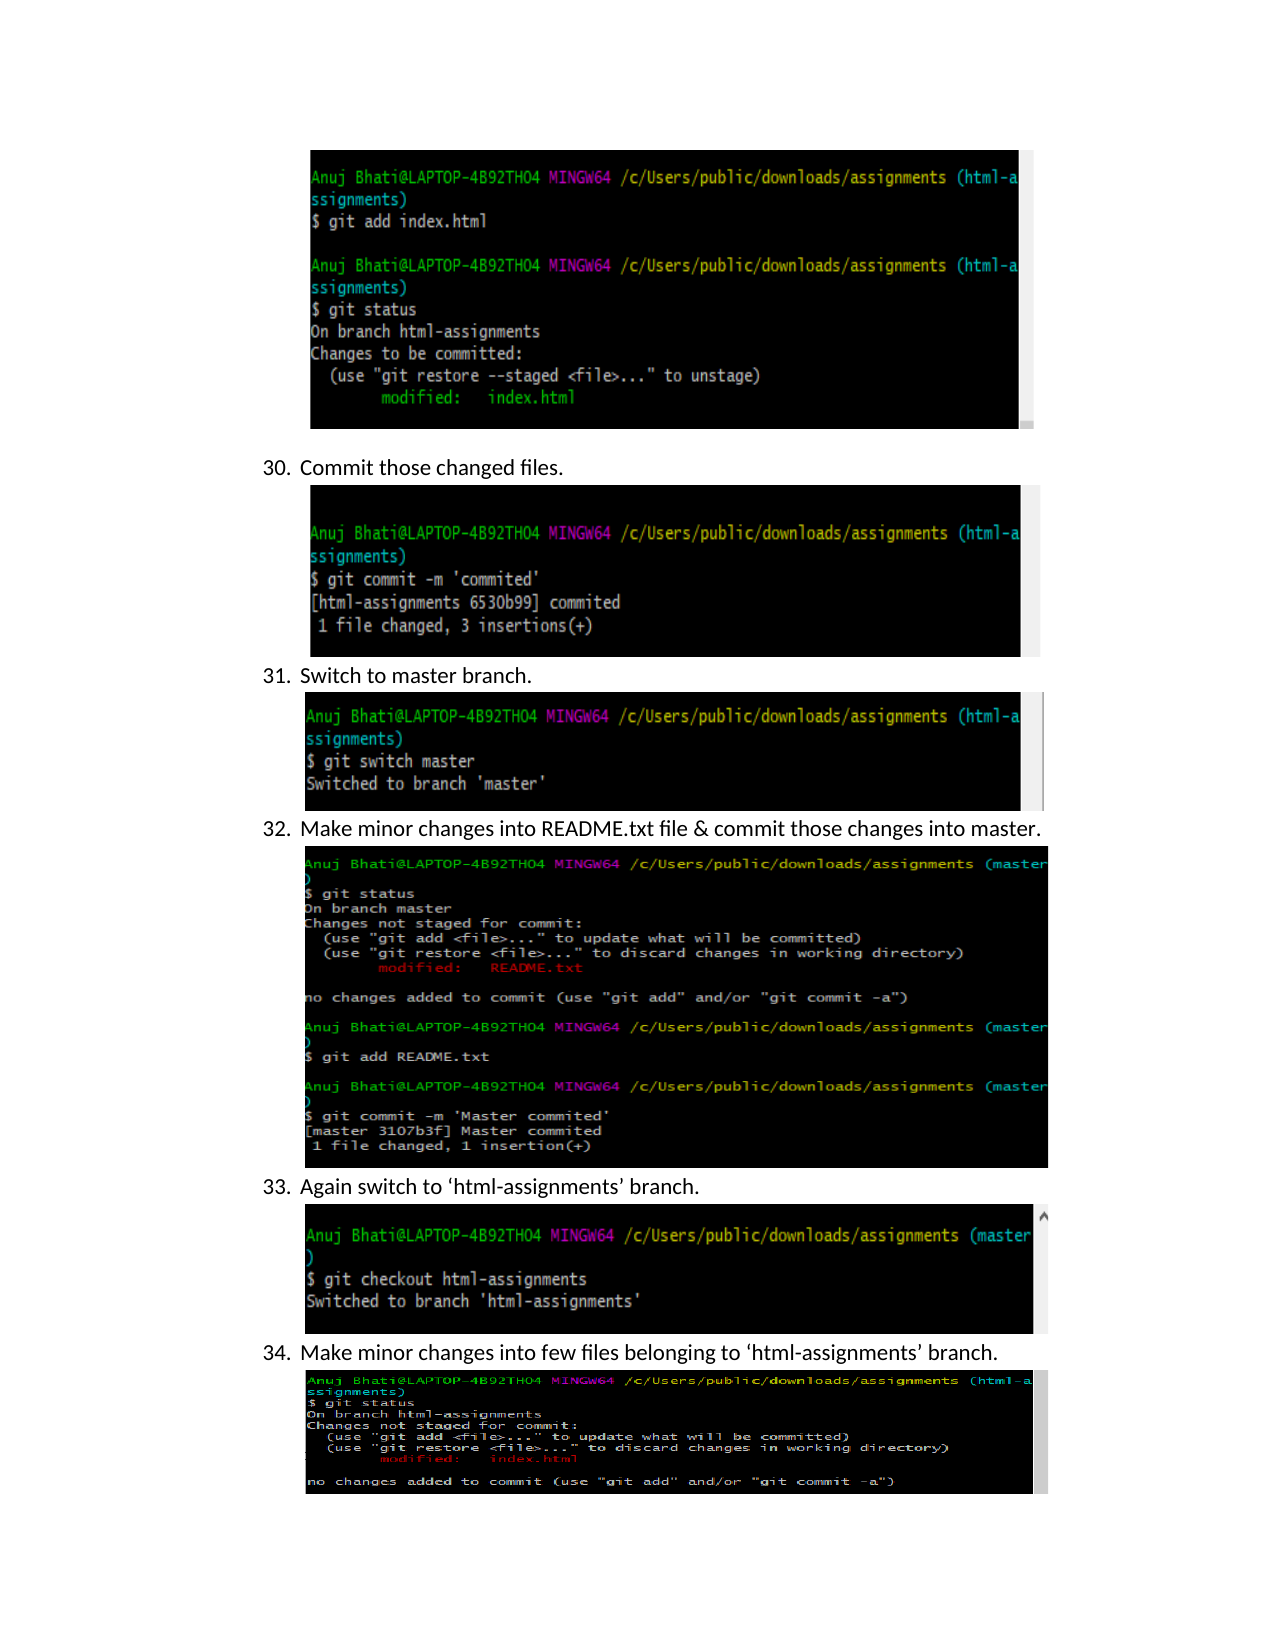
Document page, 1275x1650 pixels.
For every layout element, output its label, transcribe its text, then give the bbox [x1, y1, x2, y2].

list Make minor changes into README.txt file & commit those changes into master. [262, 814, 1125, 843]
list Commit those changed files. [262, 453, 1125, 481]
picture [310, 150, 1034, 429]
list Again switch to ‘html-assignments’ branch. [262, 1172, 1125, 1200]
picture [305, 1204, 1049, 1334]
picture [305, 1370, 1049, 1494]
picture [305, 846, 1049, 1168]
picture [310, 485, 1041, 657]
list Make minor changes into few files belonging to ‘html-assignments’ branch. [262, 1338, 1125, 1366]
picture [305, 692, 1044, 811]
list Switch to master branch. [262, 661, 1125, 689]
